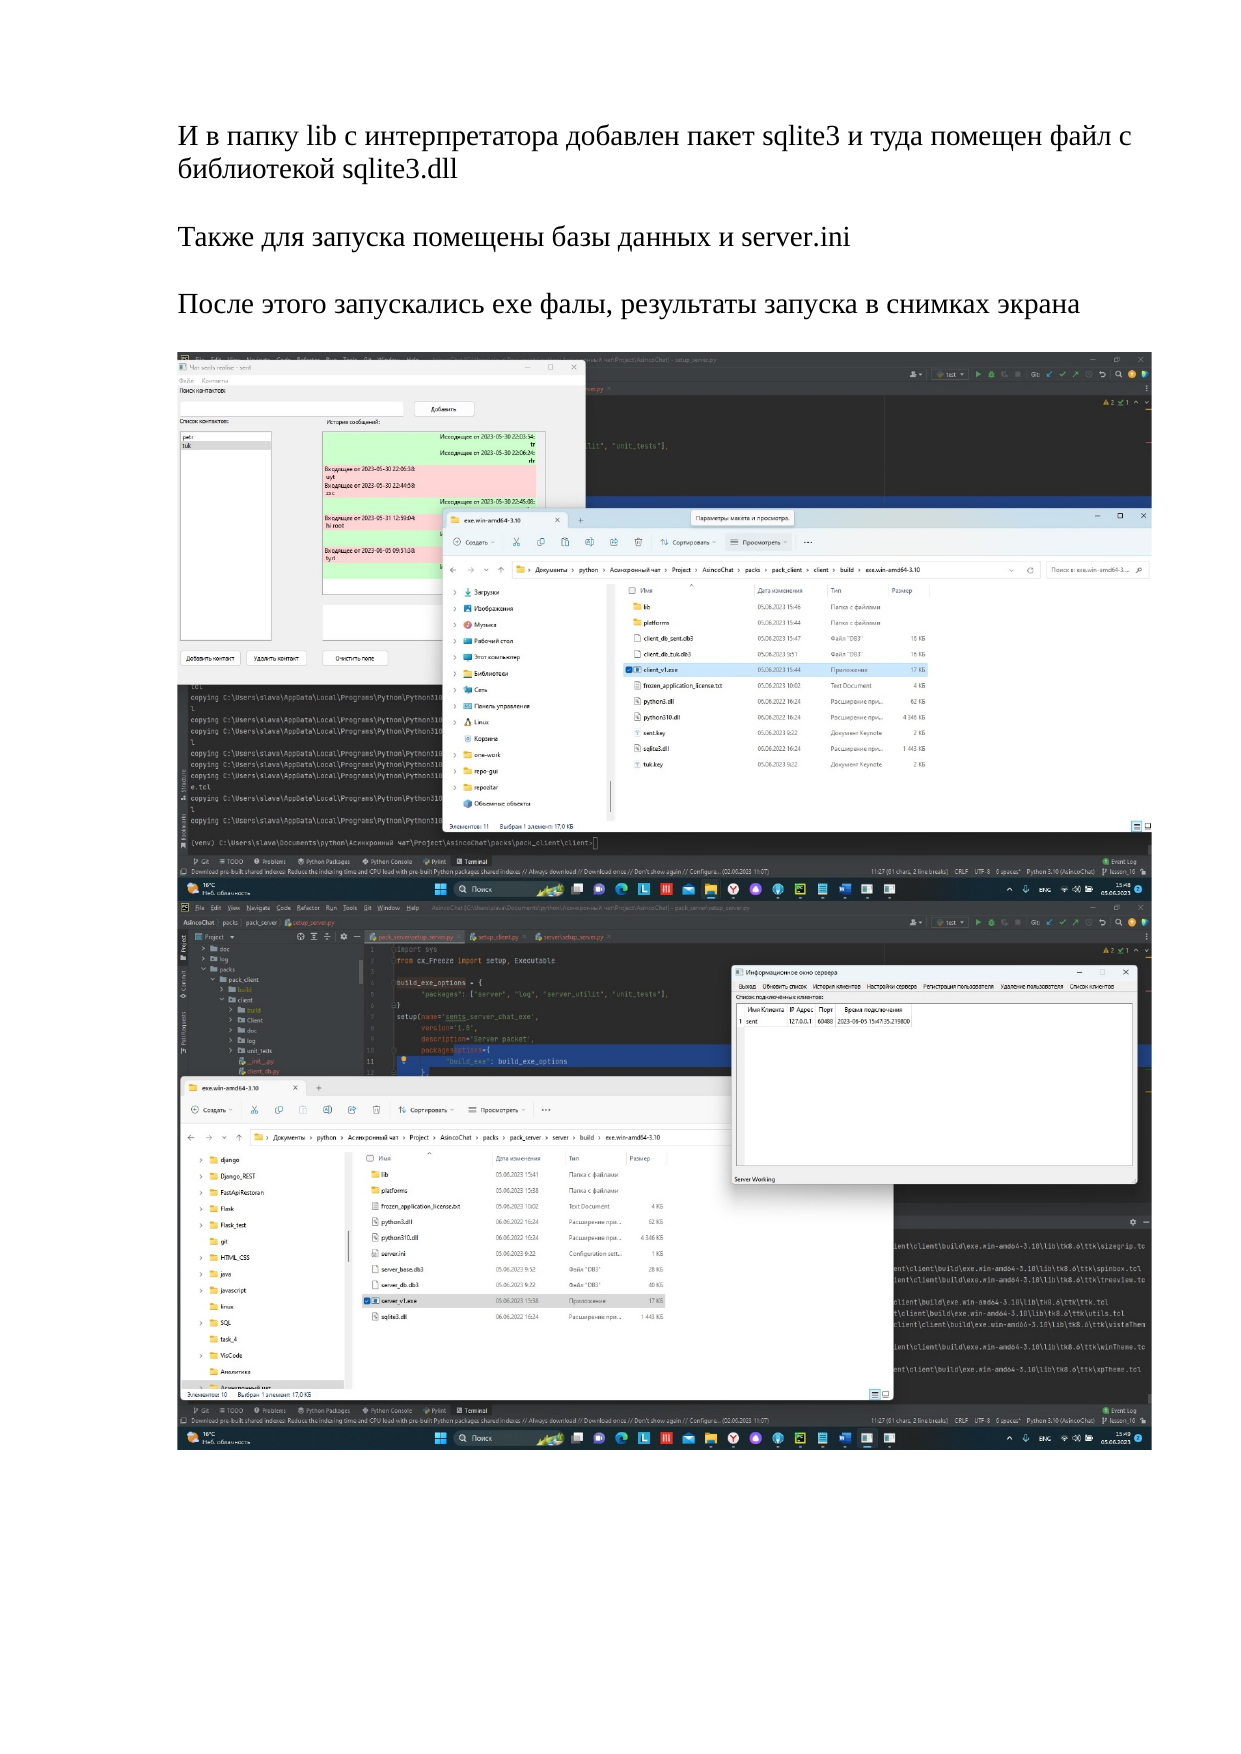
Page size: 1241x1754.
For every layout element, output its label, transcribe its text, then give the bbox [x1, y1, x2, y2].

text После этого запускались exe фалы, результаты запуска в снимках экрана [177, 286, 1152, 319]
picture [177, 352, 1152, 1450]
text И в папку lib с интерпретатора добавлен пакет sqlite3 и туда помещен файл с библиотекой sqlite3.dll [177, 118, 1152, 185]
text Также для запуска помещены базы данных и server.ini [177, 219, 1152, 252]
